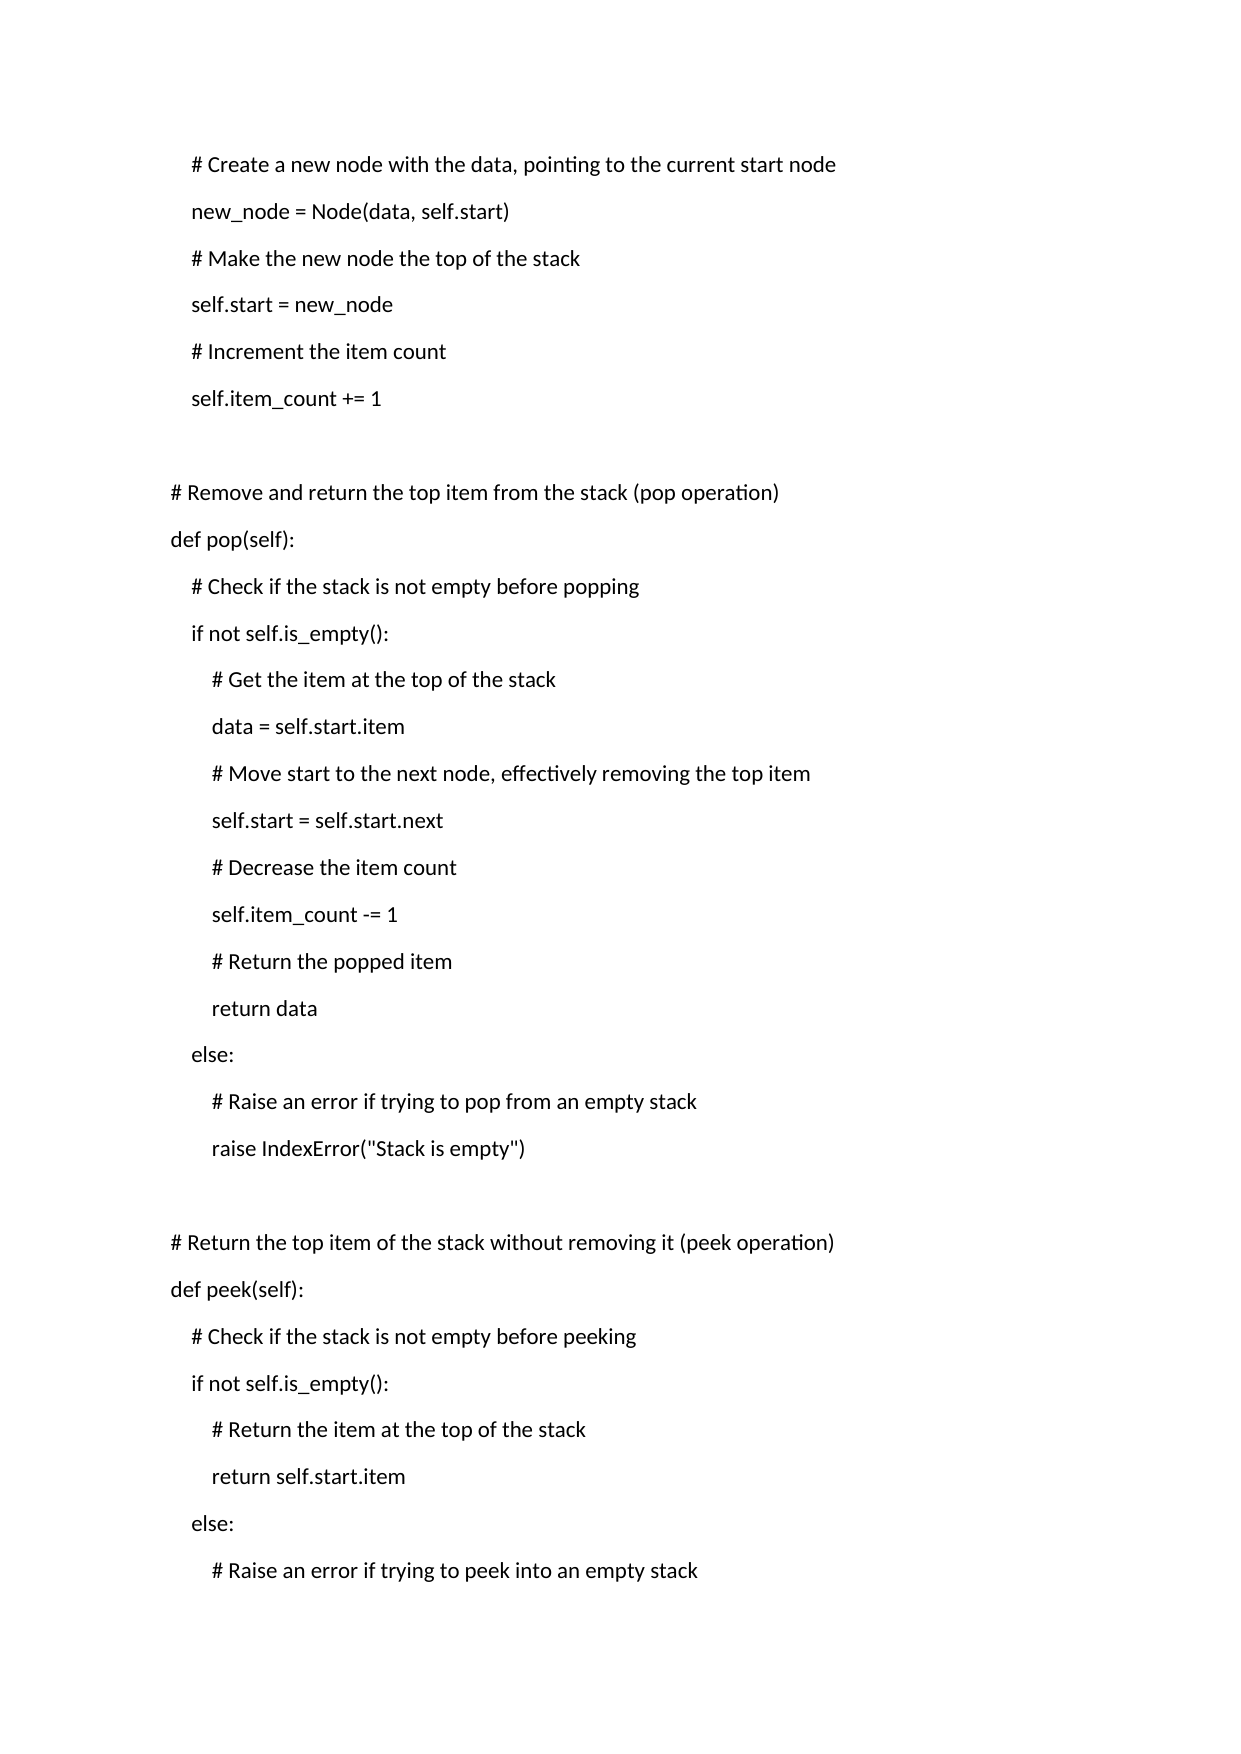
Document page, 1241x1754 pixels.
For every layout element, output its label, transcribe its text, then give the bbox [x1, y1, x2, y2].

text # Get the item at the top of the stack [150, 666, 1090, 694]
text if not self.is_empty(): [150, 619, 1090, 647]
text # Raise an error if trying to pop from an empty stack [150, 1087, 1090, 1116]
text # Check if the stack is not empty before peeking [150, 1322, 1090, 1350]
text return self.start.item [150, 1462, 1090, 1491]
text self.start = self.start.next [150, 806, 1090, 834]
text # Return the top item of the stack without removing it (peek operation) [150, 1228, 1090, 1256]
text raise IndexError("Stack is empty") [150, 1134, 1090, 1162]
text # Decrease the item count [150, 853, 1090, 881]
text # Check if the stack is not empty before popping [150, 572, 1090, 600]
text return data [150, 994, 1090, 1022]
text # Return the popped item [150, 947, 1090, 975]
text # Increment the item count [150, 337, 1090, 366]
text else: [150, 1041, 1090, 1069]
text def pop(self): [150, 525, 1090, 553]
text # Move start to the next node, effectively removing the top item [150, 759, 1090, 787]
text # Raise an error if trying to peek into an empty stack [150, 1556, 1090, 1584]
text new_node = Node(data, self.start) [150, 197, 1090, 225]
text data = self.start.item [150, 712, 1090, 741]
text # Make the new node the top of the stack [150, 244, 1090, 272]
text # Remove and return the top item from the stack (pop operation) [150, 478, 1090, 506]
text self.item_count += 1 [150, 384, 1090, 412]
text # Create a new node with the data, pointing to the current start node [150, 150, 1090, 178]
text def peek(self): [150, 1275, 1090, 1303]
text if not self.is_empty(): [150, 1369, 1090, 1397]
text self.item_count -= 1 [150, 900, 1090, 928]
text else: [150, 1509, 1090, 1537]
text # Return the item at the top of the stack [150, 1416, 1090, 1444]
text self.start = new_node [150, 291, 1090, 319]
